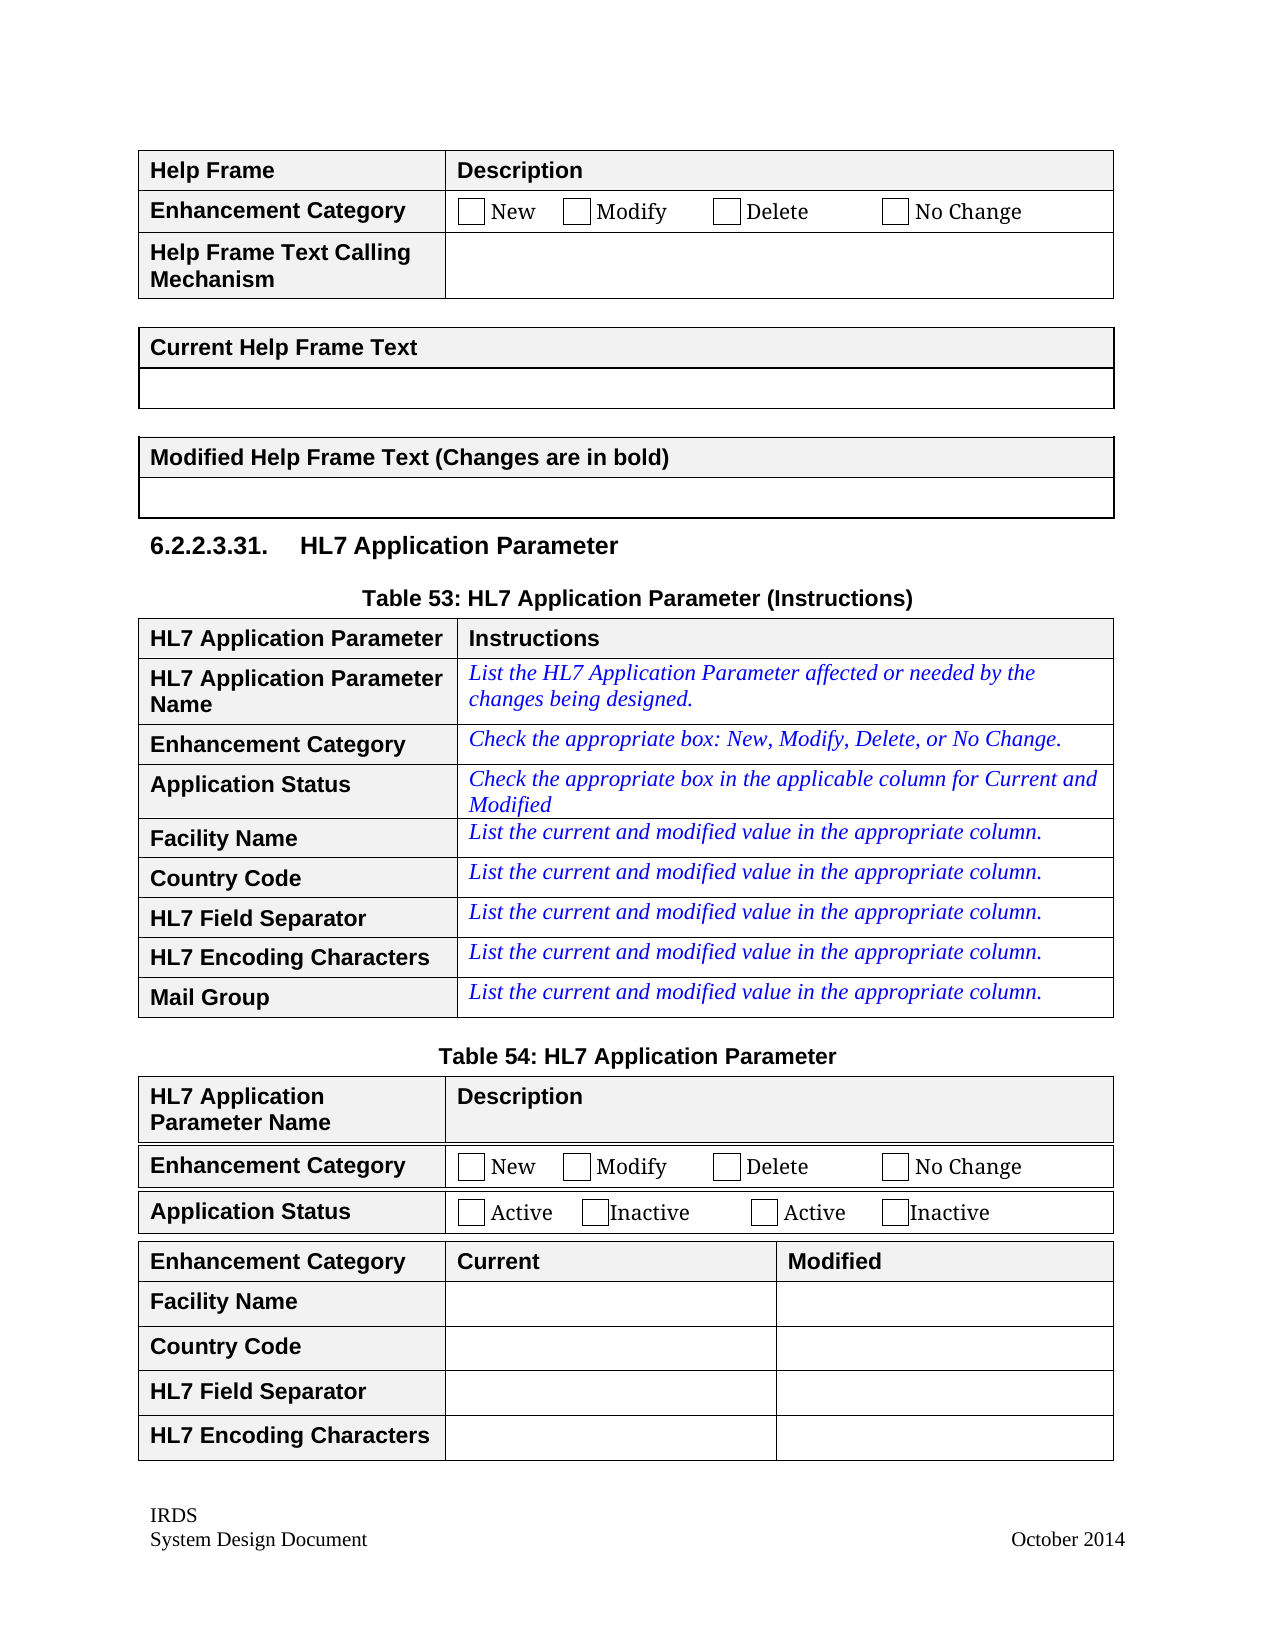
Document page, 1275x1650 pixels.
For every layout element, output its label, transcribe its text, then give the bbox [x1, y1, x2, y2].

table_header Active [446, 1192, 570, 1233]
table_cell New [446, 191, 551, 232]
table_cell [777, 1327, 1113, 1370]
table_header Current [446, 1242, 776, 1281]
table_cell HL7 Encoding Characters [139, 938, 457, 977]
table_cell HL7 Application Parameter Name [139, 659, 457, 724]
table_header Description [446, 151, 1113, 190]
table_header Modify [551, 1146, 701, 1187]
table_cell [140, 478, 1113, 517]
table_cell HL7 Field Separator [139, 1371, 445, 1415]
table_cell Application Status [139, 765, 457, 817]
table_cell Enhancement Category [139, 191, 445, 232]
table_cell List the current and modified value in the appropriate column. [458, 978, 1113, 1017]
table_cell List the current and modified value in the appropriate column. [458, 858, 1113, 897]
table_header Help Frame [139, 151, 445, 190]
table_header Instructions [458, 619, 1113, 657]
table_cell [777, 1282, 1113, 1326]
table_cell Enhancement Category [139, 725, 457, 764]
table_cell [446, 1327, 776, 1370]
table_header Inactive [870, 1192, 1113, 1233]
table_cell List the current and modified value in the appropriate column. [458, 938, 1113, 977]
table_header Application Status [139, 1192, 445, 1233]
table_cell No Change [870, 191, 1113, 232]
table_cell Facility Name [139, 819, 457, 857]
table_header New [446, 1146, 551, 1187]
table_header Inactive [570, 1192, 738, 1233]
table_cell Help Frame Text Calling Mechanism [139, 233, 445, 298]
table_header Modified [777, 1242, 1113, 1281]
table_header Active [739, 1192, 870, 1233]
table_cell Check the appropriate box: New, Modify, Delete, or No Change. [458, 725, 1113, 764]
table_cell [446, 233, 1113, 298]
subtitle HL7 Application Parameter [150, 531, 1125, 560]
table_header Description [446, 1077, 1113, 1142]
table_header Enhancement Category [139, 1242, 445, 1281]
table_cell Mail Group [139, 978, 457, 1017]
table_cell Check the appropriate box in the applicable column for Current and Modified [458, 765, 1113, 817]
table_header HL7 Application Parameter Name [139, 1077, 445, 1142]
table_cell [777, 1371, 1113, 1415]
table_cell [140, 369, 1113, 407]
text Table 53: HL7 Application Parameter (Instructions) [150, 585, 1125, 611]
table_cell [446, 1416, 776, 1460]
table_cell List the HL7 Application Parameter affected or needed by the changes being designed. [458, 659, 1113, 724]
table_header No Change [870, 1146, 1113, 1187]
table_header Delete [701, 1146, 870, 1187]
table_cell HL7 Encoding Characters [139, 1416, 445, 1460]
table_header Modified Help Frame Text (Changes are in bold) [140, 438, 1113, 477]
table_header Current Help Frame Text [140, 328, 1113, 367]
table_cell Delete [701, 191, 870, 232]
table_cell List the current and modified value in the appropriate column. [458, 819, 1113, 857]
table_cell List the current and modified value in the appropriate column. [458, 898, 1113, 937]
table_cell Modify [551, 191, 701, 232]
table_cell Country Code [139, 1327, 445, 1370]
text Table 54: HL7 Application Parameter [150, 1043, 1125, 1069]
table_header HL7 Application Parameter [139, 619, 457, 657]
table_cell [446, 1371, 776, 1415]
table_header Enhancement Category [139, 1146, 445, 1187]
table_cell HL7 Field Separator [139, 898, 457, 937]
table_cell [446, 1282, 776, 1326]
table_cell Facility Name [139, 1282, 445, 1326]
table_cell [777, 1416, 1113, 1460]
table_cell Country Code [139, 858, 457, 897]
